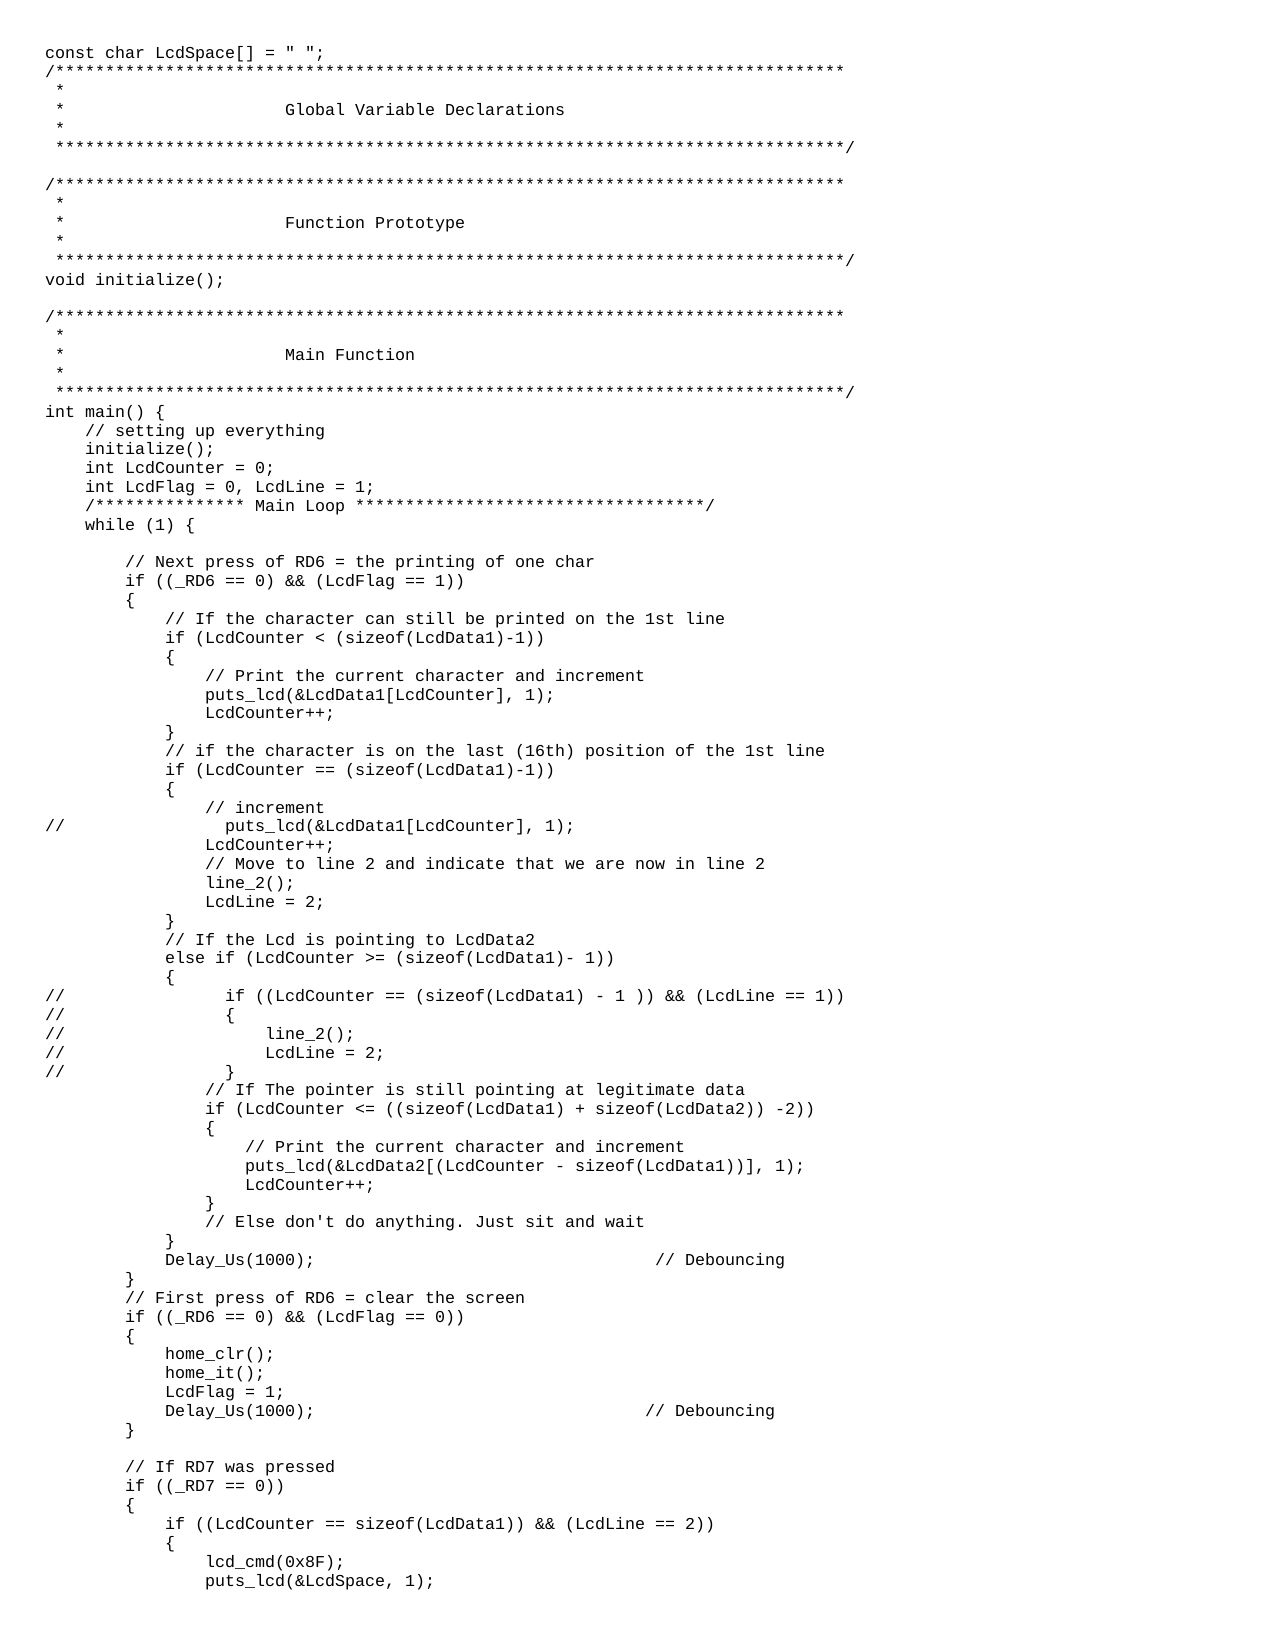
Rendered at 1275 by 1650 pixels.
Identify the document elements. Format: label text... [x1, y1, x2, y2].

text // increment [45, 799, 1230, 818]
text // First press of RD6 = clear the screen [45, 1289, 1230, 1308]
text puts_lcd(&LcdSpace, 1); [45, 1572, 1230, 1591]
text home_clr(); [45, 1346, 1230, 1365]
text { [45, 1497, 1230, 1516]
text } [45, 1233, 1230, 1252]
text puts_lcd(&LcdData1[LcdCounter], 1); [45, 686, 1230, 705]
text *******************************************************************************/ [45, 252, 1230, 271]
text LcdCounter++; [45, 705, 1230, 724]
text { [45, 1120, 1230, 1138]
text *******************************************************************************/ [45, 384, 1230, 403]
text * [45, 233, 1230, 252]
text // Move to line 2 and indicate that we are now in line 2 [45, 856, 1230, 874]
text * Global Variable Declarations [45, 102, 1230, 120]
text // line_2(); [45, 1025, 1230, 1044]
text if (LcdCounter < (sizeof(LcdData1)-1)) [45, 629, 1230, 648]
text /*************** Main Loop ***********************************/ [45, 497, 1230, 516]
text // Else don't do anything. Just sit and wait [45, 1214, 1230, 1233]
text * [45, 83, 1230, 102]
text while (1) { [45, 516, 1230, 535]
text // if the character is on the last (16th) position of the 1st line [45, 743, 1230, 761]
text * [45, 328, 1230, 347]
text home_it(); [45, 1365, 1230, 1384]
text if (LcdCounter == (sizeof(LcdData1)-1)) [45, 761, 1230, 780]
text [45, 177, 1230, 196]
text // Print the current character and increment [45, 1138, 1230, 1157]
text * Main Function [45, 347, 1230, 366]
text { [45, 1534, 1230, 1553]
text // If The pointer is still pointing at legitimate data [45, 1082, 1230, 1101]
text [45, 139, 1230, 158]
text // puts_lcd(&LcdData1[LcdCounter], 1); [45, 818, 1230, 837]
text Delay_Us(1000); // Debouncing [45, 1252, 1230, 1271]
text // LcdLine = 2; [45, 1044, 1230, 1063]
text } [45, 1271, 1230, 1289]
text // Next press of RD6 = the printing of one char [45, 554, 1230, 573]
text * Function Prototype [45, 215, 1230, 233]
text void initialize(); [45, 271, 1230, 290]
text line_2(); [45, 874, 1230, 893]
text puts_lcd(&LcdData2[(LcdCounter - sizeof(LcdData1))], 1); [45, 1157, 1230, 1176]
text // setting up everything [45, 422, 1230, 441]
text { [45, 648, 1230, 667]
text LcdCounter++; [45, 837, 1230, 856]
text lcd_cmd(0x8F); [45, 1553, 1230, 1572]
text // if ((LcdCounter == (sizeof(LcdData1) - 1 )) && (LcdLine == 1)) [45, 988, 1230, 1007]
text int main() { [45, 403, 1230, 422]
text // } [45, 1063, 1230, 1082]
text } [45, 912, 1230, 931]
text /******************************************************************************* [45, 309, 1230, 328]
text LcdFlag = 1; [45, 1384, 1230, 1402]
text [45, 64, 1230, 83]
text } [45, 724, 1230, 743]
text } [45, 1421, 1230, 1440]
text if ((LcdCounter == sizeof(LcdData1)) && (LcdLine == 2)) [45, 1516, 1230, 1534]
text // If the Lcd is pointing to LcdData2 [45, 931, 1230, 950]
text if ((_RD6 == 0) && (LcdFlag == 1)) [45, 573, 1230, 592]
text // If RD7 was pressed [45, 1459, 1230, 1478]
text // { [45, 1007, 1230, 1025]
text if ((_RD6 == 0) && (LcdFlag == 0)) [45, 1308, 1230, 1327]
text { [45, 592, 1230, 611]
text int LcdCounter = 0; [45, 460, 1230, 479]
text * [45, 366, 1230, 384]
text } [45, 1195, 1230, 1214]
text initialize(); [45, 441, 1230, 460]
text LcdCounter++; [45, 1176, 1230, 1195]
text Delay_Us(1000); // Debouncing [45, 1402, 1230, 1421]
text if ((_RD7 == 0)) [45, 1478, 1230, 1497]
text { [45, 1327, 1230, 1346]
text if (LcdCounter <= ((sizeof(LcdData1) + sizeof(LcdData2)) -2)) [45, 1101, 1230, 1120]
text // If the character can still be printed on the 1st line [45, 611, 1230, 629]
text const char LcdSpace[] = " "; [45, 45, 1230, 64]
text * [45, 196, 1230, 215]
text int LcdFlag = 0, LcdLine = 1; [45, 479, 1230, 497]
text { [45, 780, 1230, 799]
text * [45, 120, 1230, 139]
text { [45, 969, 1230, 988]
text LcdLine = 2; [45, 893, 1230, 912]
text else if (LcdCounter >= (sizeof(LcdData1)- 1)) [45, 950, 1230, 969]
text // Print the current character and increment [45, 667, 1230, 686]
